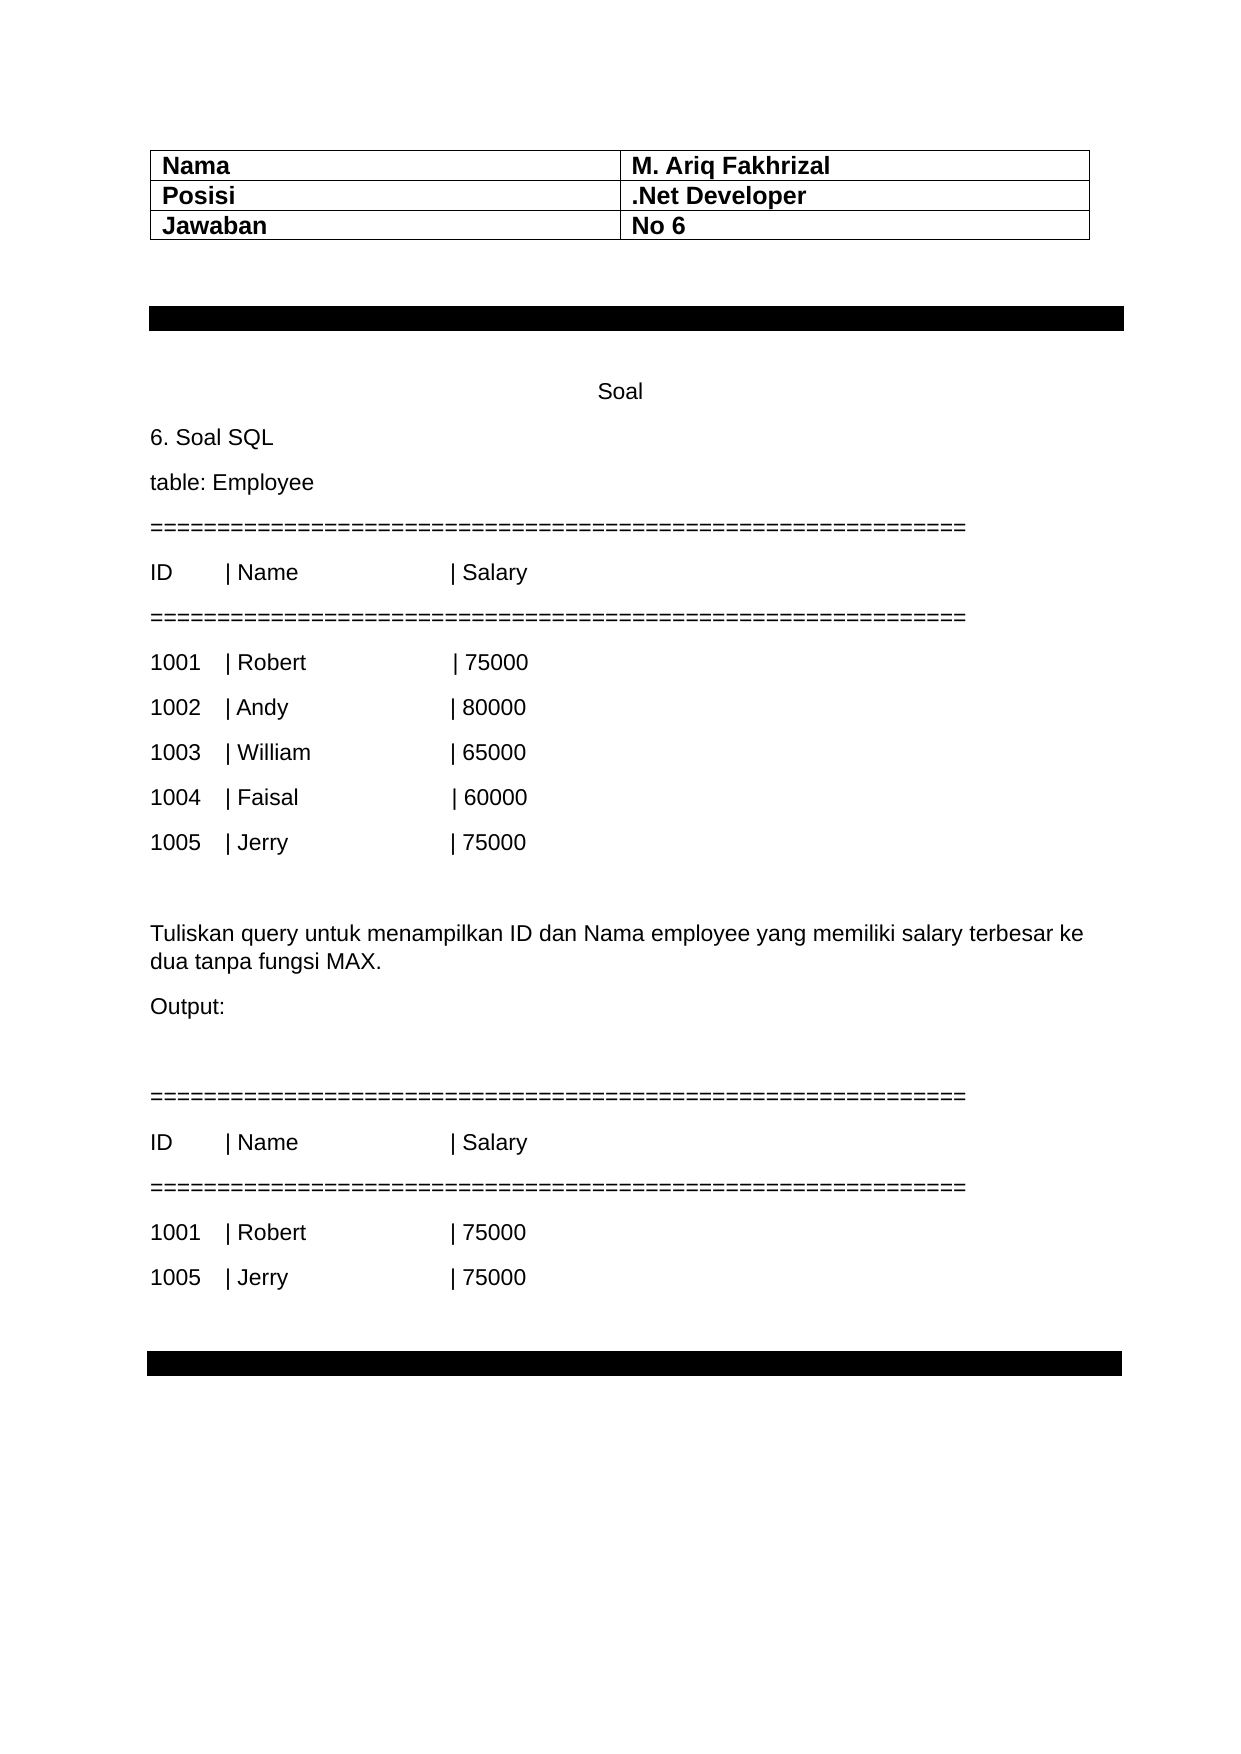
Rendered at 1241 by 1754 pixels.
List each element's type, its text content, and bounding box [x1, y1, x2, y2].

text ============================================================= [150, 514, 1090, 540]
text ============================================================= [150, 604, 1090, 630]
text 1001 | Robert | 75000 [150, 649, 1090, 675]
table_header M. Ariq Fakhrizal [621, 151, 1089, 180]
text ID | Name | Salary [150, 559, 1090, 585]
text 1005 | Jerry | 75000 [150, 1264, 1090, 1290]
text table: Employee [150, 468, 1090, 495]
text 6. Soal SQL [150, 423, 1090, 450]
table_cell Jawaban [151, 211, 620, 239]
text ============================================================= [150, 1173, 1090, 1200]
text 1001 | Robert | 75000 [150, 1219, 1090, 1245]
table_header Nama [151, 151, 620, 180]
table_cell Posisi [151, 181, 620, 209]
text Soal [150, 378, 1090, 405]
text 1002 | Andy | 80000 [150, 694, 1090, 720]
text Tuliskan query untuk menampilkan ID dan Nama employee yang memiliki salary terbesar ke dua tanpa fungsi MAX. [150, 919, 1090, 974]
text 1005 | Jerry | 75000 [150, 829, 1090, 856]
text 1003 | William | 65000 [150, 739, 1090, 766]
text 1004 | Faisal | 60000 [150, 784, 1090, 811]
table_cell .Net Developer [621, 181, 1089, 209]
text ============================================================= [150, 1083, 1090, 1110]
text ID | Name | Salary [150, 1128, 1090, 1155]
table_cell No 6 [621, 211, 1089, 239]
text Output: [150, 993, 1090, 1019]
